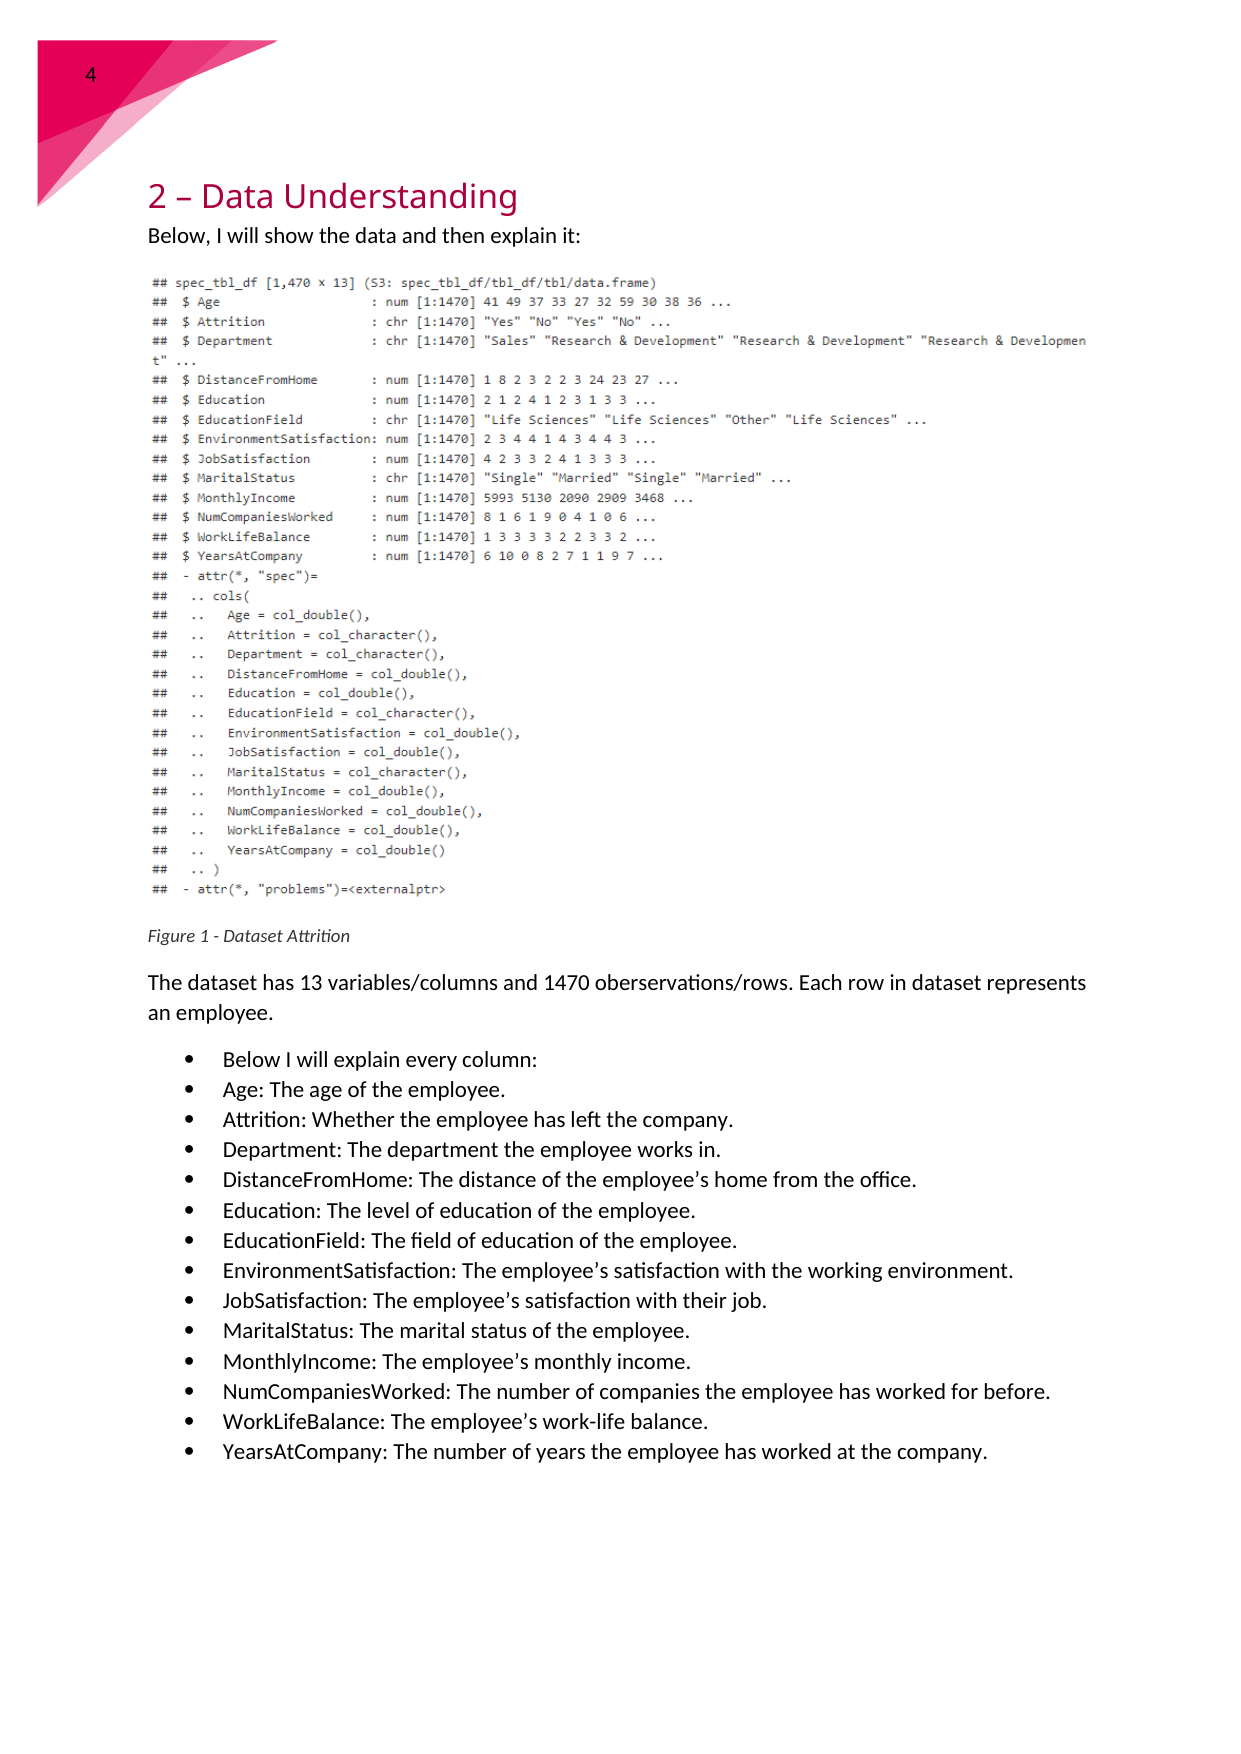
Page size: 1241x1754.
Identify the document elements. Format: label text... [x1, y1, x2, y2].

picture [37, 40, 279, 209]
list Department: The department the employee works in. [185, 1135, 1093, 1163]
text Figure 1 - Dataset Attrition [148, 924, 1093, 947]
list Attrition: Whether the employee has left the company. [185, 1105, 1093, 1133]
list EducationField: The field of education of the employee. [185, 1226, 1093, 1254]
list MonthlyIncome: The employee’s monthly income. [185, 1347, 1093, 1375]
text The dataset has 13 variables/columns and 1470 oberservations/rows. Each row in dataset represents an employee. [148, 968, 1093, 1026]
text Below, I will show the data and then explain it: [148, 222, 1093, 249]
picture [147, 268, 1093, 906]
list Education: The level of education of the employee. [185, 1196, 1093, 1224]
list Below I will explain every column: [185, 1045, 1093, 1073]
list JobSatisfaction: The employee’s satisfaction with their job. [185, 1286, 1093, 1314]
list EnvironmentSatisfaction: The employee’s satisfaction with the working environment. [185, 1256, 1093, 1284]
list DistanceFromHome: The distance of the employee’s home from the office. [185, 1166, 1093, 1194]
list WorkLifeBalance: The employee’s work-life balance. [185, 1407, 1093, 1435]
list NumCompaniesWorked: The number of companies the employee has worked for before. [185, 1377, 1093, 1405]
list MaritalStatus: The marital status of the employee. [185, 1317, 1093, 1345]
subtitle 2 – Data Understanding [148, 173, 1093, 218]
list YearsAtCompany: The number of years the employee has worked at the company. [185, 1437, 1093, 1466]
list Age: The age of the employee. [185, 1075, 1093, 1103]
